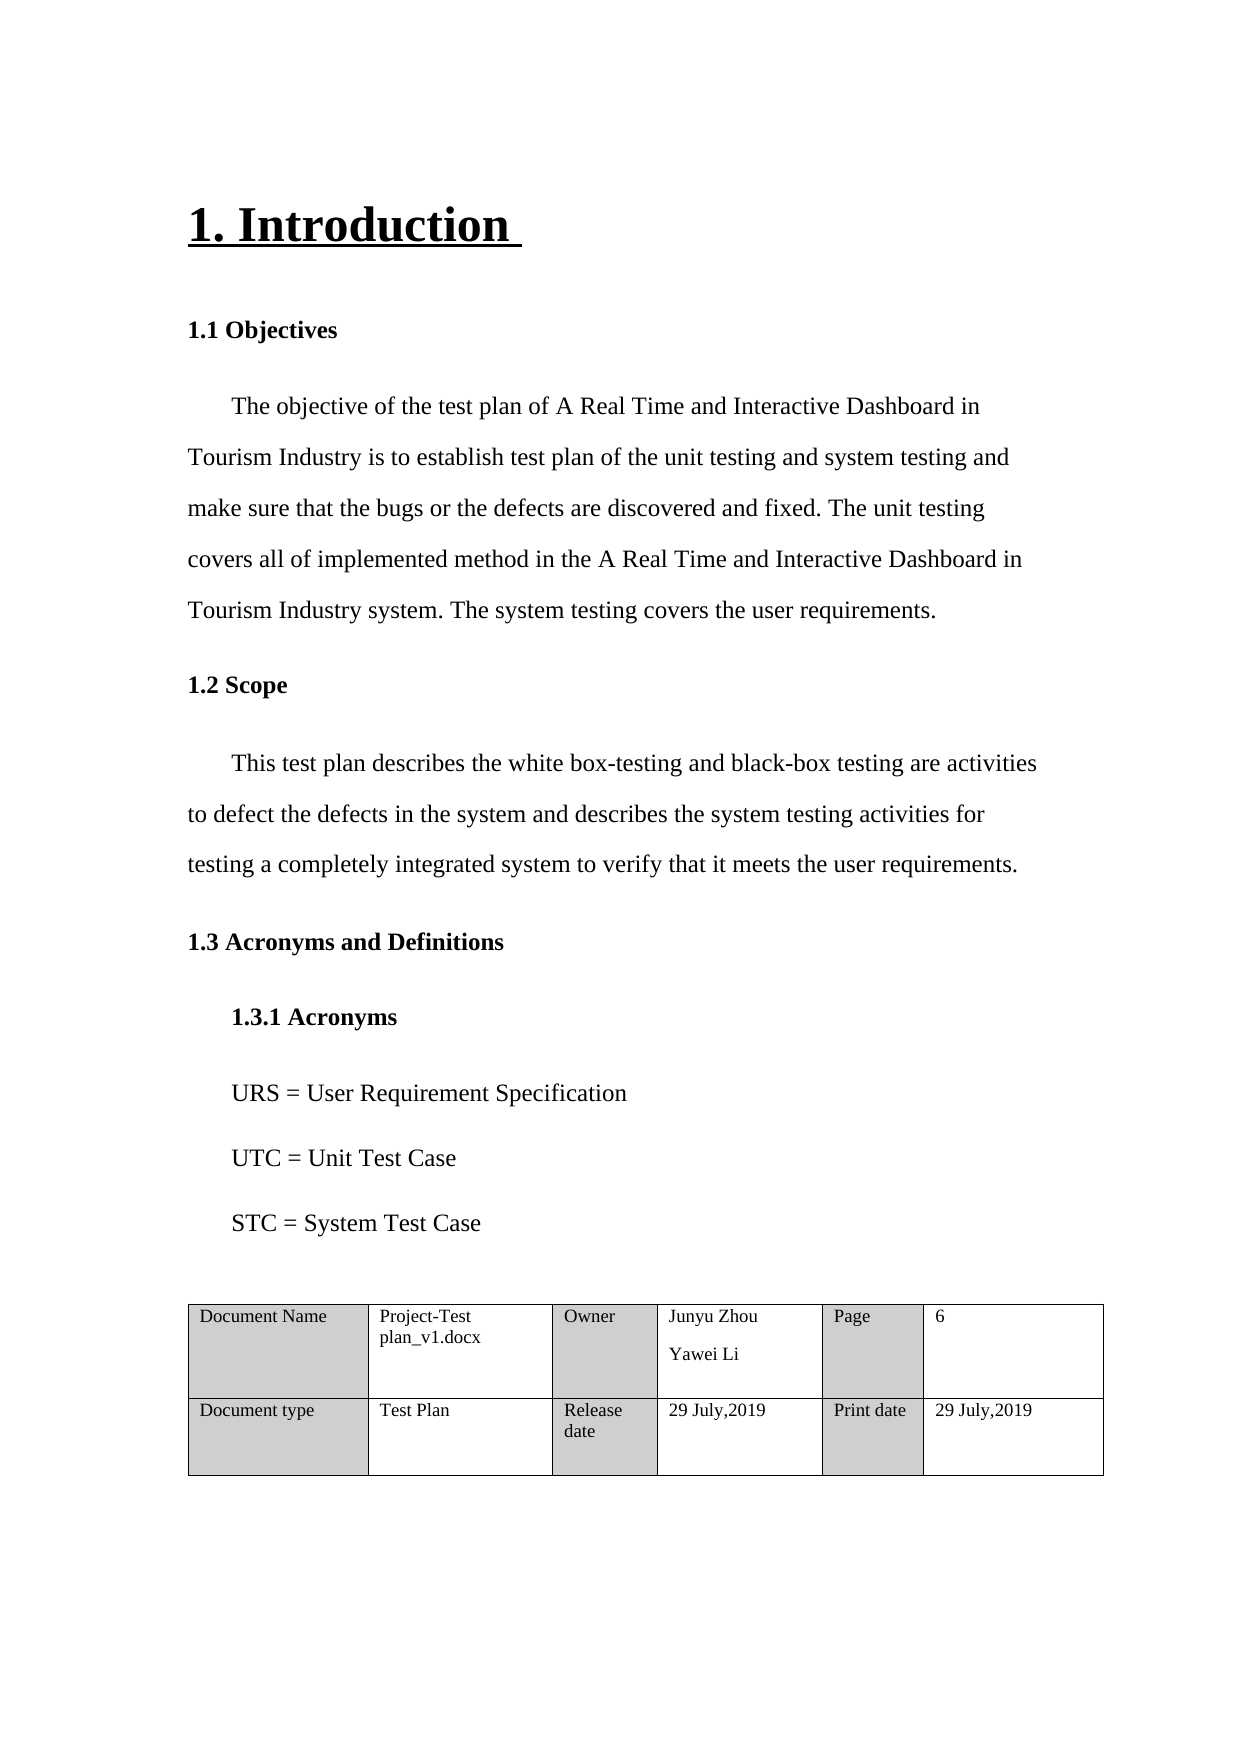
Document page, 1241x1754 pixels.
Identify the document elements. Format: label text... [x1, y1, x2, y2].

text This test plan describes the white box-testing and black-box testing are activities to defect the defects in the system and describes the system testing activities for testing a completely integrated system to verify that it meets the user requirements. [187, 745, 1053, 881]
subtitle 1.1 Objectives [187, 313, 1053, 347]
text STC = System Test Case [187, 1205, 1053, 1239]
text UTC = Unit Test Case [187, 1140, 1053, 1174]
subtitle 1.3 Acronyms and Definitions [187, 924, 1053, 958]
text URS = User Requirement Specification [187, 1075, 1053, 1109]
subtitle 1. Introduction [187, 189, 1053, 257]
text The objective of the test plan of A Real Time and Interactive Dashboard in Tourism Industry is to establish test plan of the unit testing and system testing and make sure that the bugs or the defects are discovered and fixed. The unit testing covers all of implemented method in the A Real Time and Interactive Dashboard in Tourism Industry system. The system testing covers the user requirements. [187, 388, 1053, 626]
subtitle 1.2 Scope [187, 668, 1053, 702]
subtitle 1.3.1 Acronyms [231, 1000, 1053, 1034]
